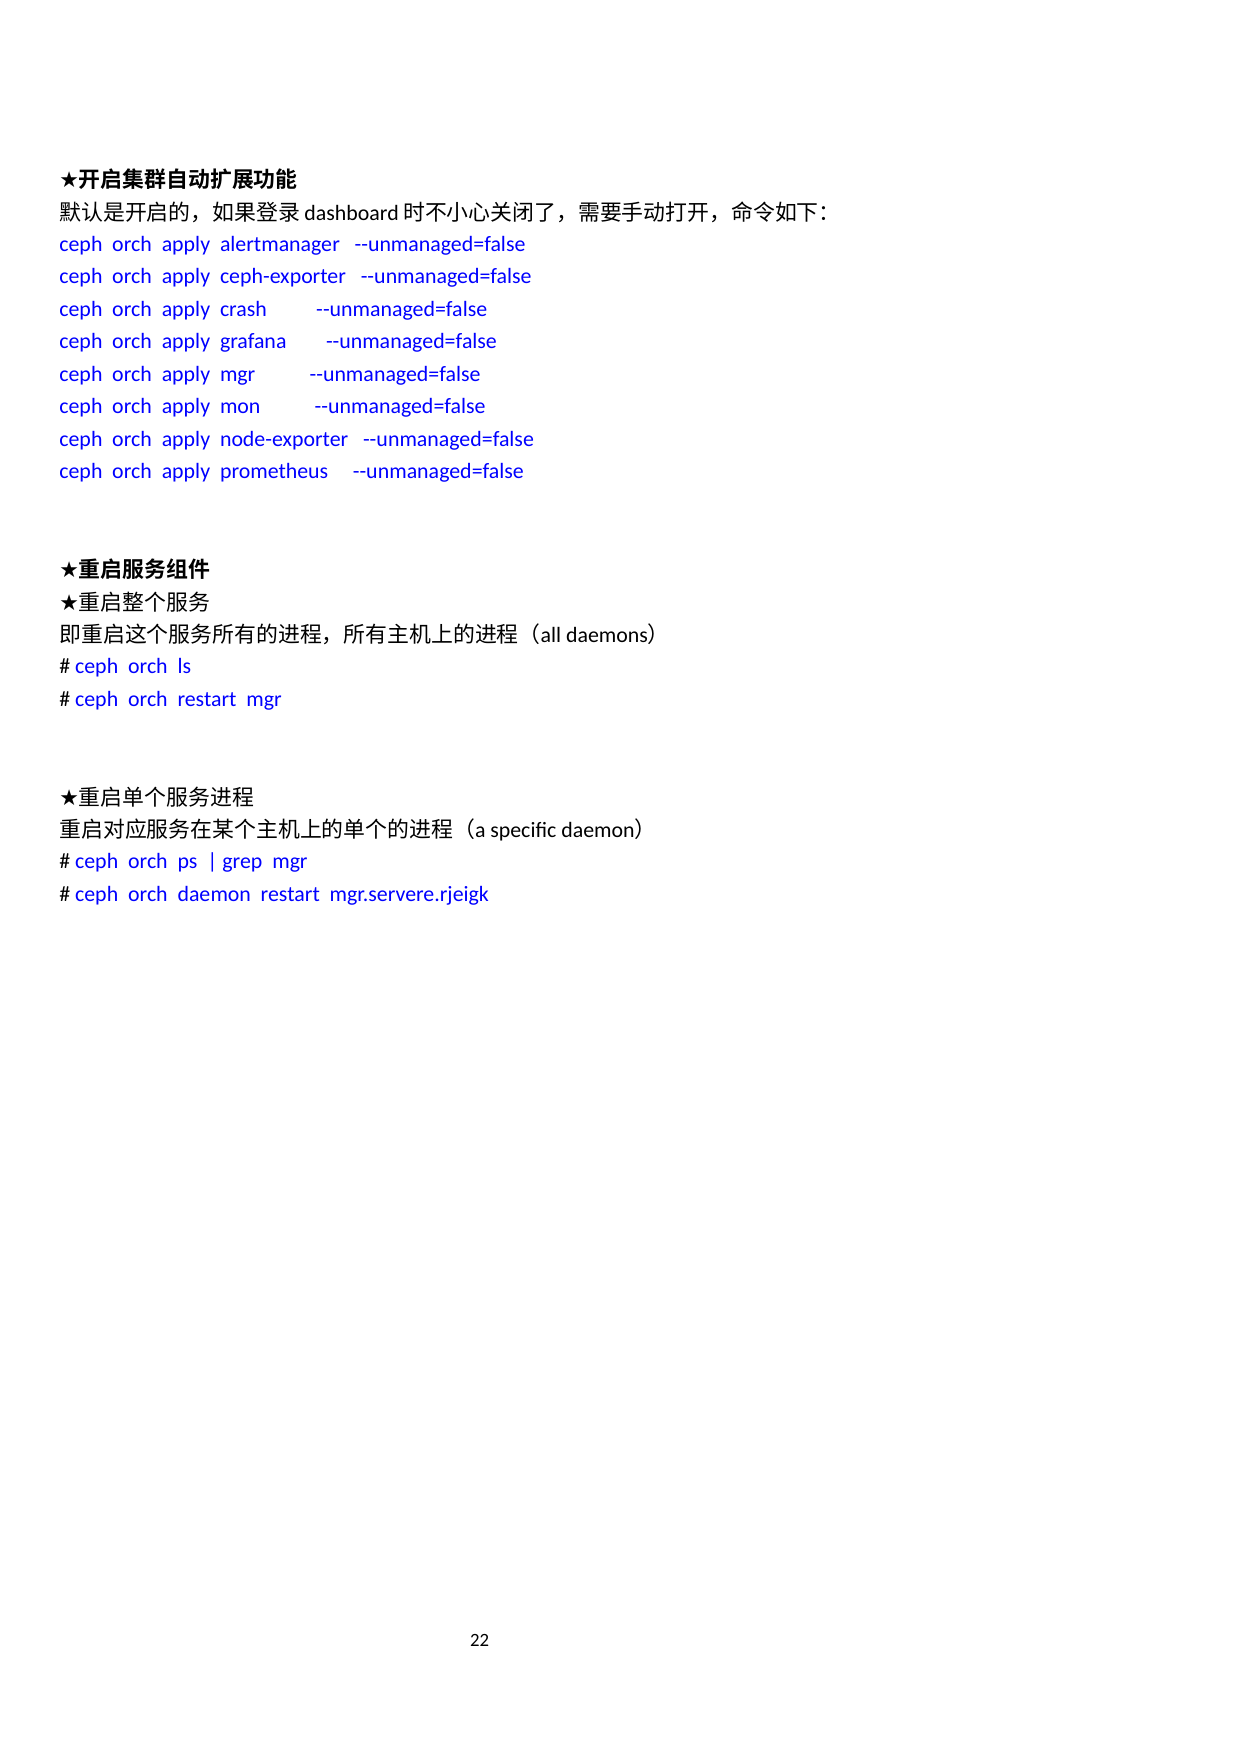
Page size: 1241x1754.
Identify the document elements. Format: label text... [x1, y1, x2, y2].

text # ceph orch restart mgr [59, 682, 1181, 714]
text 默认是开启的，如果登录dashboard时不小心关闭了，需要手动打开，命令如下： [59, 194, 1181, 227]
text ★重启整个服务 [59, 584, 1181, 617]
text # ceph orch ls [59, 649, 1181, 682]
text # ceph orch ps | grep mgr [59, 844, 1181, 877]
text ceph orch apply mon --unmanaged=false [59, 389, 1181, 422]
text ★重启服务组件 [59, 552, 1181, 584]
text ★开启集群自动扩展功能 [59, 162, 1181, 194]
text ceph orch apply ceph-exporter --unmanaged=false [59, 259, 1181, 292]
text ceph orch apply grafana --unmanaged=false [59, 324, 1181, 357]
text ceph orch apply prometheus --unmanaged=false [59, 454, 1181, 487]
text # ceph orch daemon restart mgr.servere.rjeigk [59, 877, 1181, 909]
text ceph orch apply alertmanager --unmanaged=false [59, 227, 1181, 259]
text ceph orch apply node-exporter --unmanaged=false [59, 422, 1181, 454]
text ceph orch apply crash --unmanaged=false [59, 292, 1181, 324]
text ceph orch apply mgr --unmanaged=false [59, 357, 1181, 389]
text ★重启单个服务进程 [59, 779, 1181, 812]
text 重启对应服务在某个主机上的单个的进程（a specific daemon） [59, 812, 1181, 844]
text 即重启这个服务所有的进程，所有主机上的进程（all daemons） [59, 617, 1181, 649]
